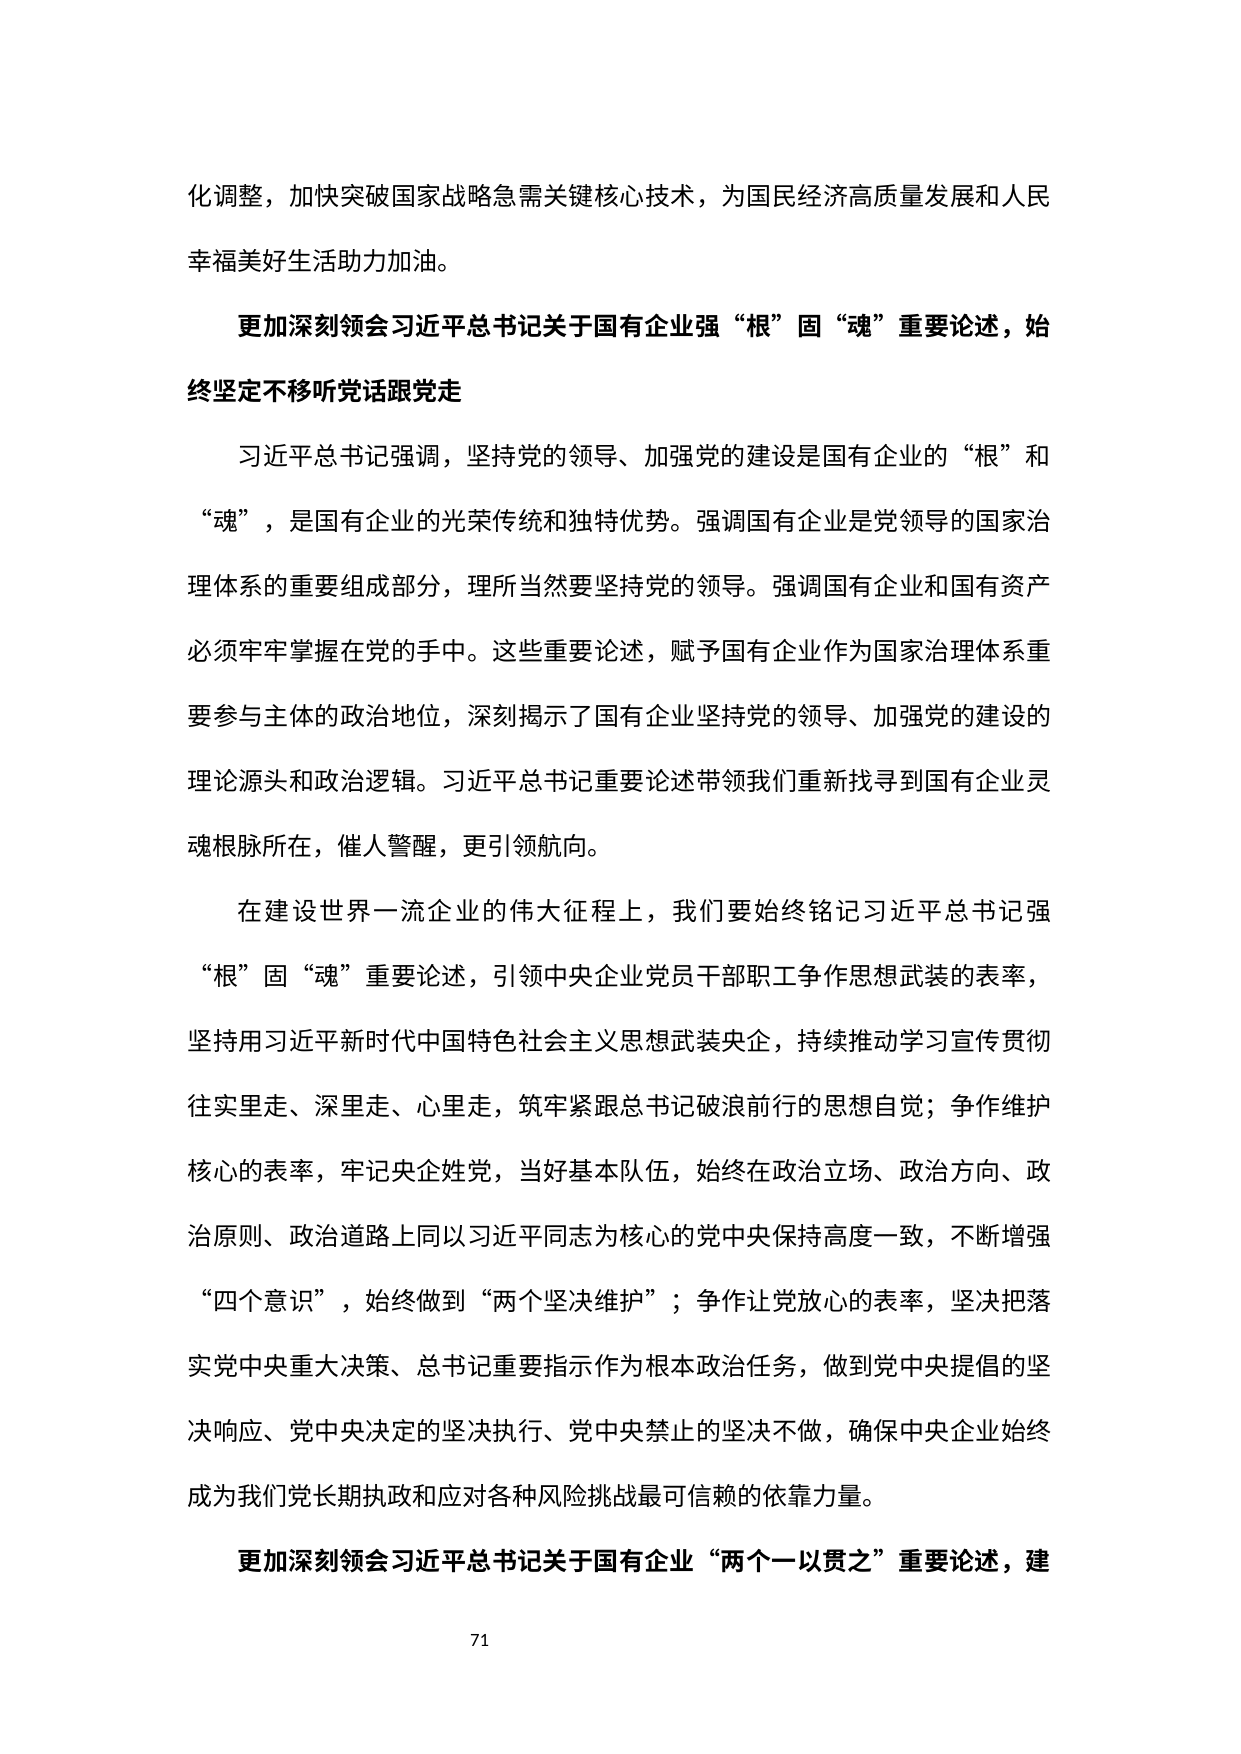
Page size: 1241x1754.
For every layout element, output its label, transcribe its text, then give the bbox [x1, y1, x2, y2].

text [187, 1527, 1053, 1592]
text 在建设世界一流企业的伟大征程上，我们要始终铭记习近平总书记强“根”固“魂”重要论述，引领中央企业党员干部职工争作思想武装的表率，坚持用习近平新时代中国特色社会主义思想武装央企，持续推动学习宣传贯彻往实里走、深里走、心里走，筑牢紧跟总书记破浪前行的思想自觉；争作维护核心的表率，牢记央企姓党，当好基本队伍，始终在政治立场、政治方向、政治原则、政治道路上同以习近平同志为核心的党中央保持高度一致，不断增强“四个意识”，始终做到“两个坚决维护”；争作让党放心的表率，坚决把落实党中央重大决策、总书记重要指示作为根本政治任务，做到党中央提倡的坚决响应、党中央决定的坚决执行、党中央禁止的坚决不做，确保中央企业始终成为我们党长期执政和应对各种风险挑战最可信赖的依靠力量。 [187, 877, 1053, 1527]
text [187, 162, 1053, 292]
text 更加深刻领会习近平总书记关于国有企业强“根”固“魂”重要论述，始终坚定不移听党话跟党走 [187, 292, 1053, 422]
text 习近平总书记强调，坚持党的领导、加强党的建设是国有企业的“根”和“魂”，是国有企业的光荣传统和独特优势。强调国有企业是党领导的国家治理体系的重要组成部分，理所当然要坚持党的领导。强调国有企业和国有资产必须牢牢掌握在党的手中。这些重要论述，赋予国有企业作为国家治理体系重要参与主体的政治地位，深刻揭示了国有企业坚持党的领导、加强党的建设的理论源头和政治逻辑。习近平总书记重要论述带领我们重新找寻到国有企业灵魂根脉所在，催人警醒，更引领航向。 [187, 422, 1053, 877]
